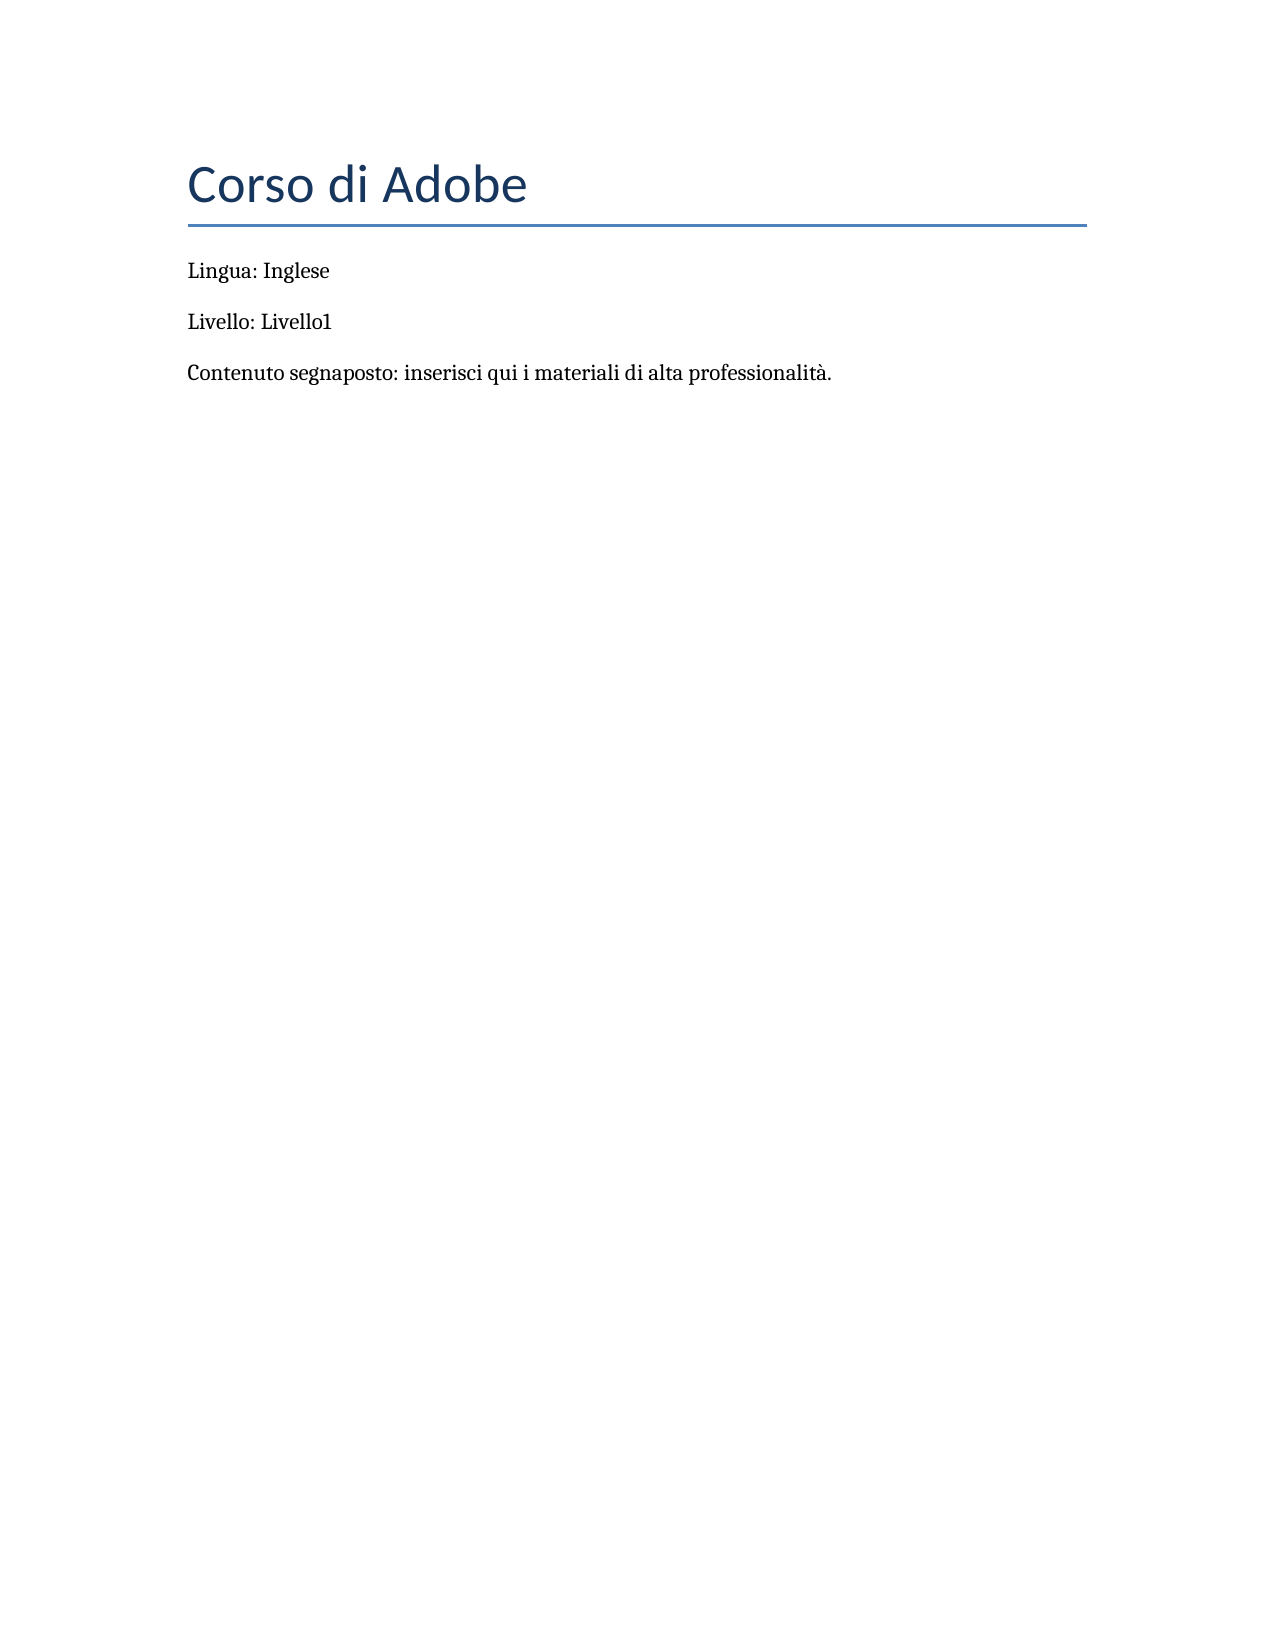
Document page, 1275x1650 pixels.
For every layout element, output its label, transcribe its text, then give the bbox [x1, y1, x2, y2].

text Livello: Livello1 [187, 309, 1087, 335]
text Contenuto segnaposto: inserisci qui i materiali di alta professionalità. [187, 360, 1087, 386]
title Corso di Adobe [187, 150, 1087, 227]
text Lingua: Inglese [187, 258, 1087, 284]
